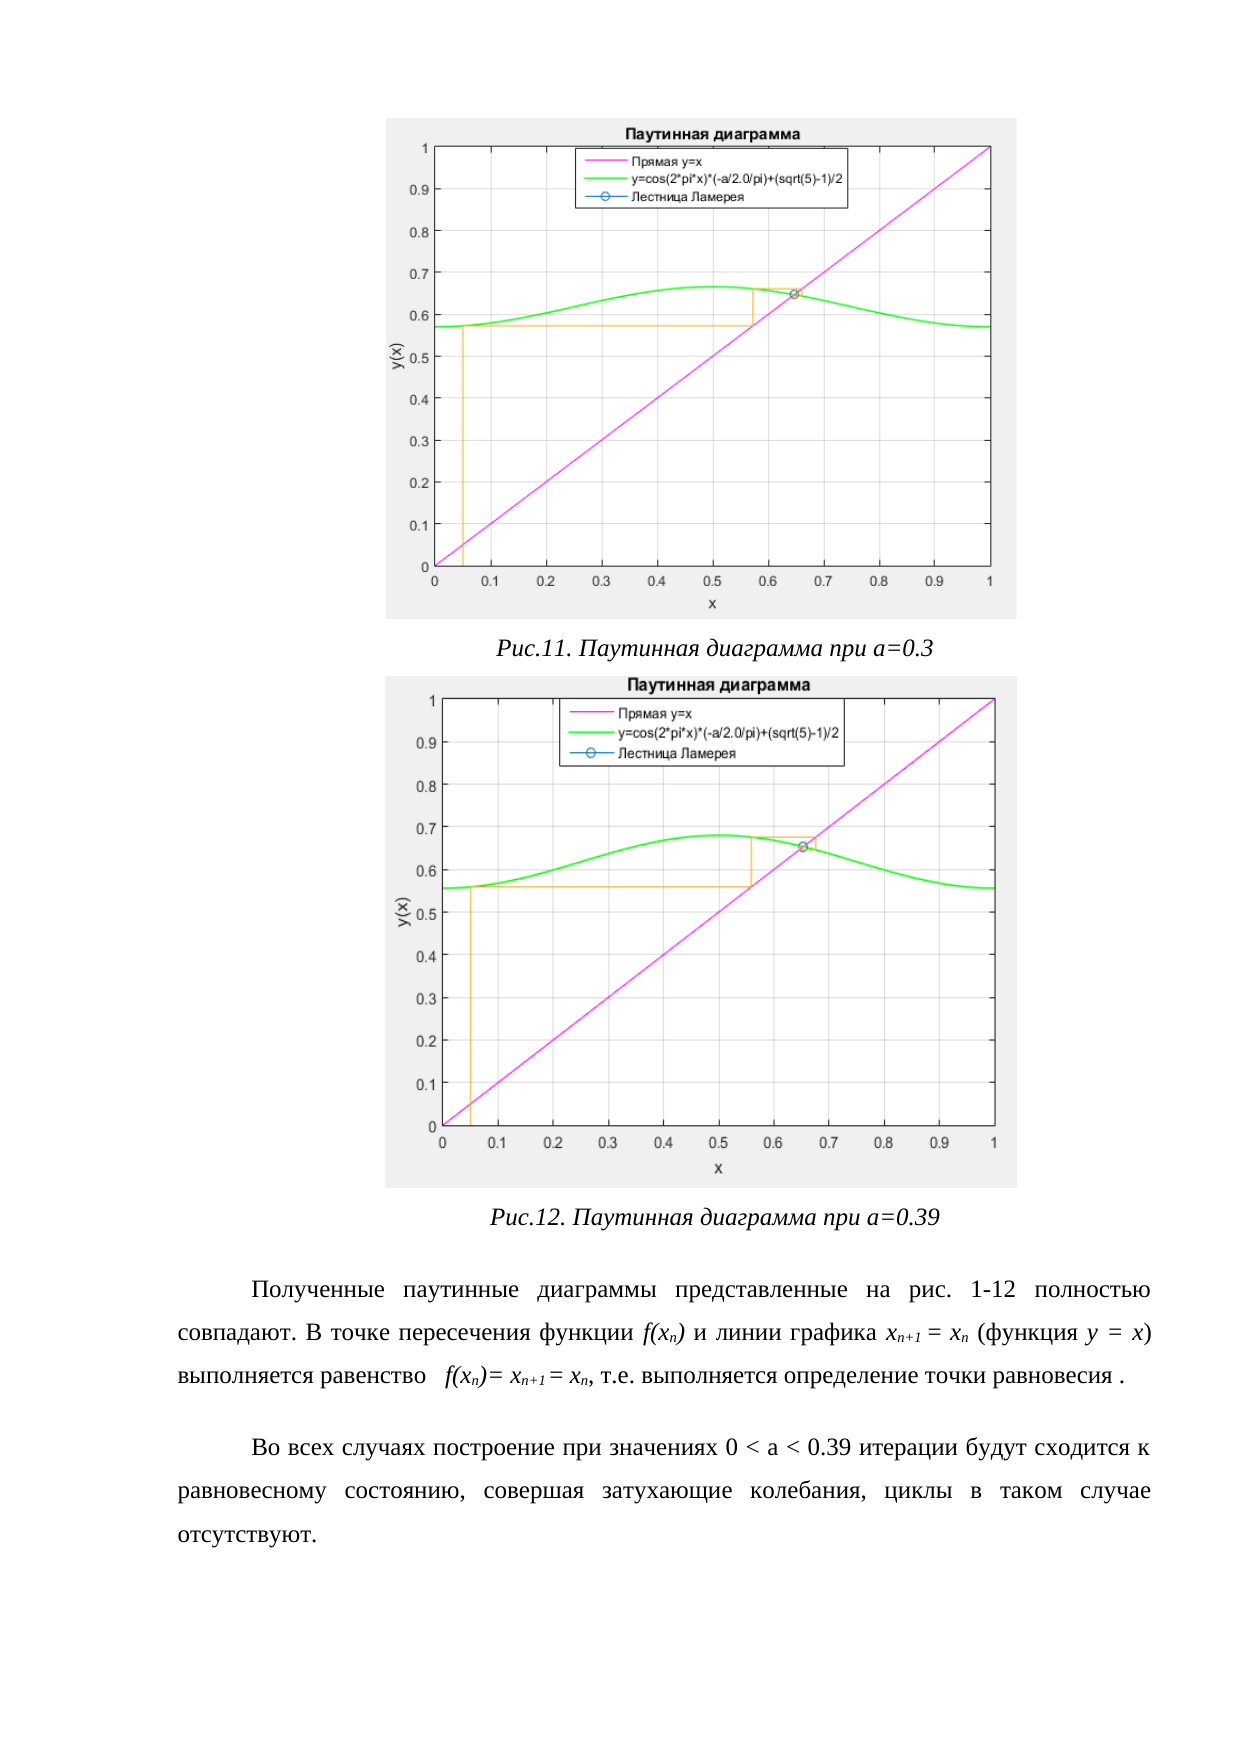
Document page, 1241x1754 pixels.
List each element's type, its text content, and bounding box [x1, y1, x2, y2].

text Полученные паутинные диаграммы представленные на рис. 1-12 полностью совпадают. В точке пересечения функции f(xn) и линии графика xn+1 = xn (функция y = x) выполняется равенство f(xn)= xn+1 = xn, т.е. выполняется определение точки равновесия . [177, 1274, 1152, 1389]
text Рис.11. Паутинная диаграмма при а=0.3 [177, 633, 1152, 662]
picture [385, 676, 1018, 1188]
text Рис.12. Паутинная диаграмма при а=0.39 [177, 1202, 1152, 1230]
text Во всех случаях построение при значениях 0 < a < 0.39 итерации будут сходится к равновесному состоянию, совершая затухающие колебания, циклы в таком случае отсутствуют. [177, 1432, 1152, 1547]
picture [386, 118, 1017, 619]
